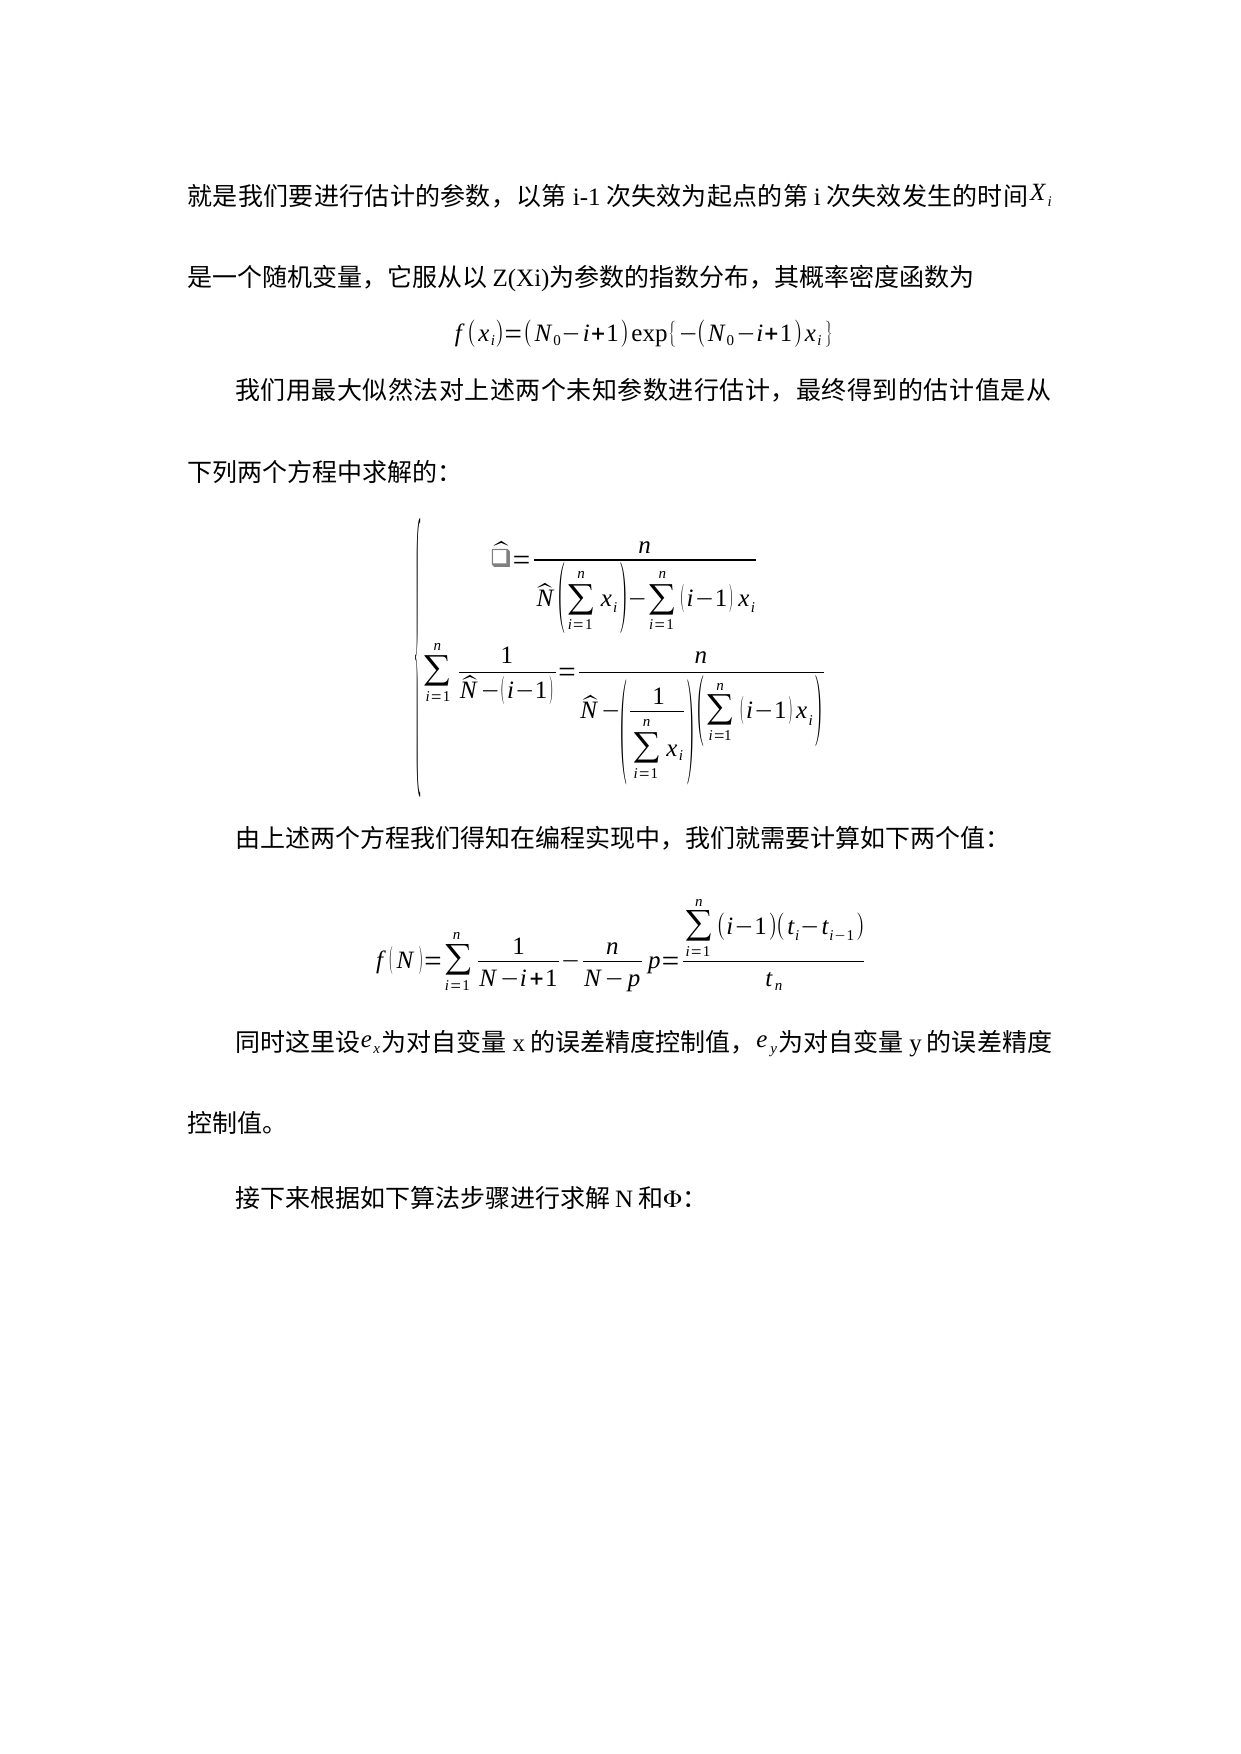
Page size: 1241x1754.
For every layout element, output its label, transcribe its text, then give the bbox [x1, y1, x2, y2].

text 我们用最大似然法对上述两个未知参数进行估计，最终得到的估计值是从下列两个方程中求解的： [187, 356, 1053, 503]
text 由上述两个方程我们得知在编程实现中，我们就需要计算如下两个值： [187, 804, 1053, 869]
text 接下来根据如下算法步骤进行求解N和： [187, 1164, 1053, 1229]
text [187, 162, 1053, 308]
text 同时这里设为对自变量x的误差精度控制值，为对自变量y的误差精度控制值。 [187, 1008, 1053, 1154]
